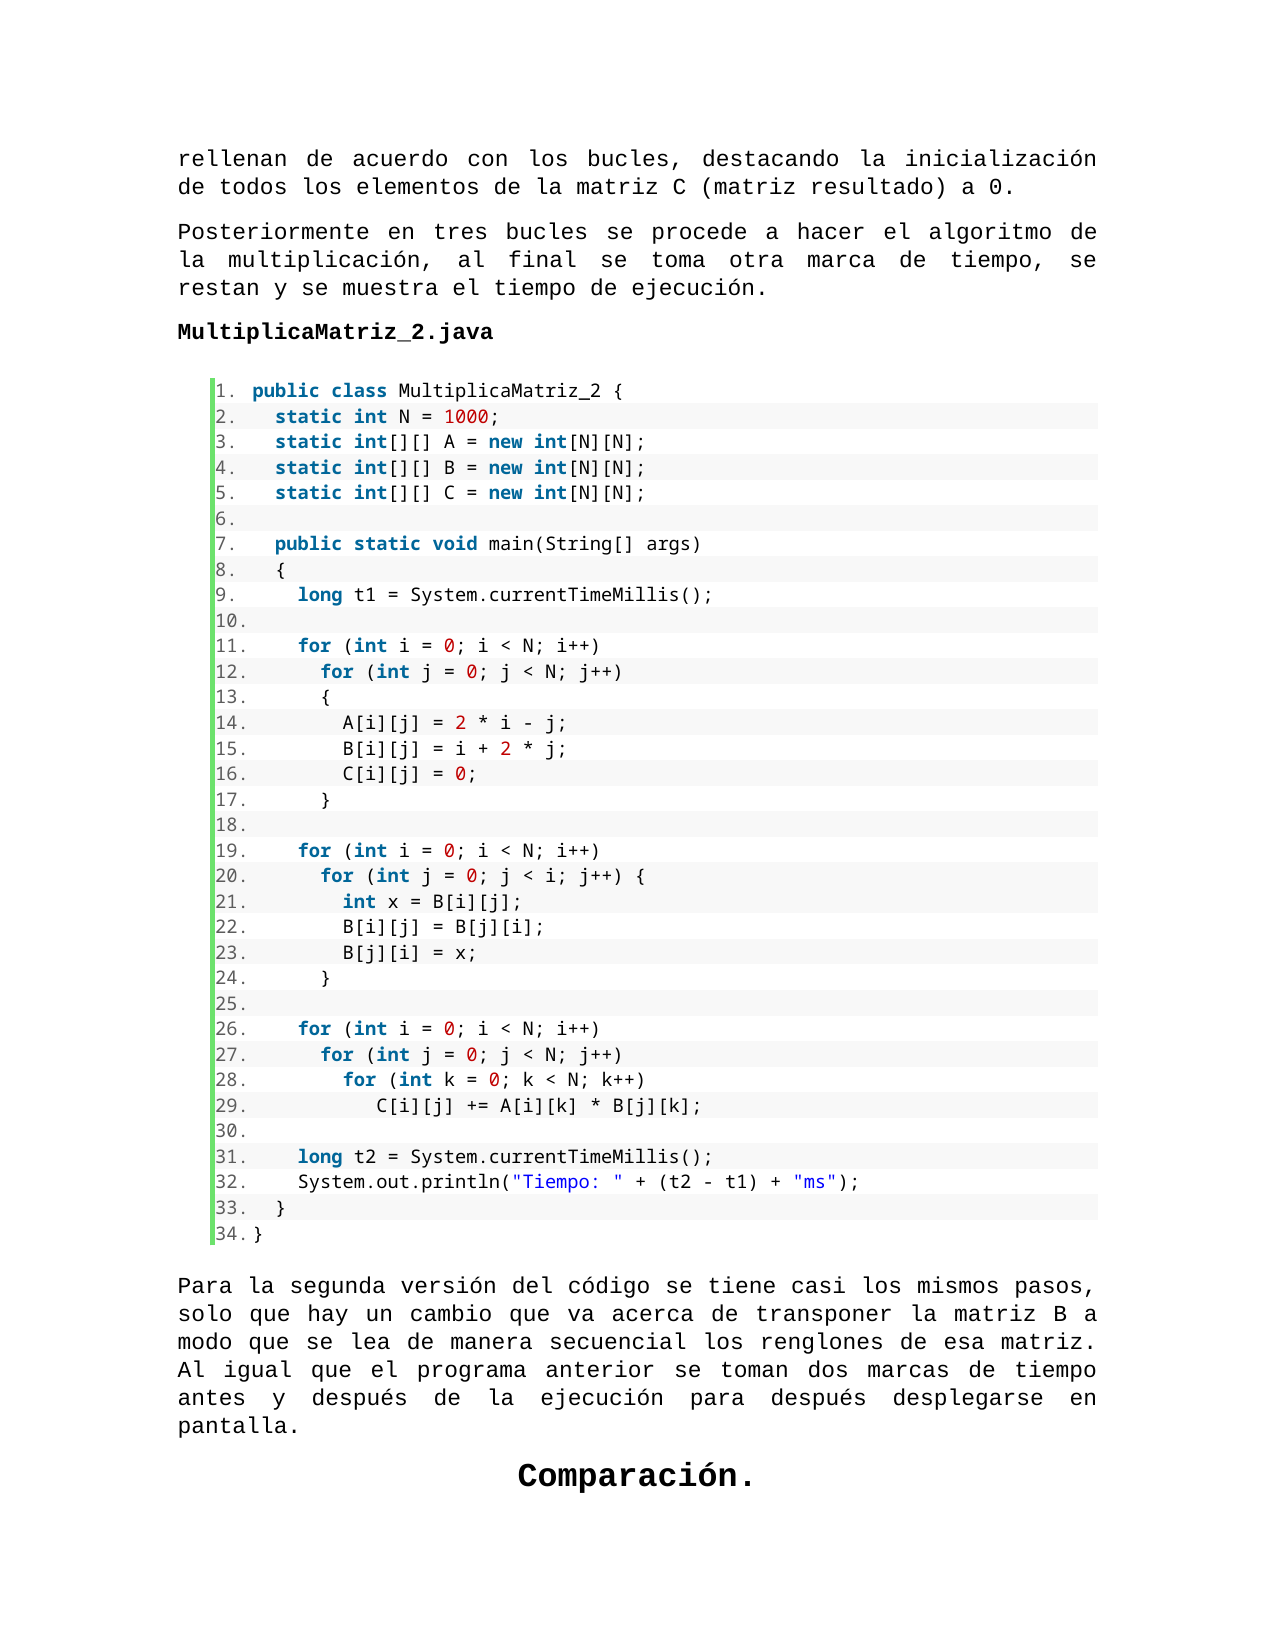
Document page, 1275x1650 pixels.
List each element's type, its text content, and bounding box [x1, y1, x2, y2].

list System.out.println("Tiempo: " + (t2 - t1) + "ms"); [215, 1169, 1098, 1194]
list public static void main(String[] args) [215, 531, 1098, 556]
list for (int i = 0; i < N; i++) [215, 633, 1098, 658]
list } [215, 1220, 1098, 1245]
list int x = B[i][j]; [215, 888, 1098, 913]
text Comparación. [177, 1459, 1098, 1496]
list C[i][j] += A[i][k] * B[j][k]; [215, 1092, 1098, 1118]
list for (int j = 0; j < i; j++) { [215, 862, 1098, 888]
list B[i][j] = i + 2 * j; [215, 735, 1098, 760]
list for (int j = 0; j < N; j++) [215, 658, 1098, 684]
list B[i][j] = B[j][i]; [215, 913, 1098, 939]
list for (int j = 0; j < N; j++) [215, 1041, 1098, 1067]
list for (int i = 0; i < N; i++) [215, 837, 1098, 862]
list static int[][] A = new int[N][N]; [215, 429, 1098, 454]
list A[i][j] = 2 * i - j; [215, 709, 1098, 735]
list public class MultiplicaMatriz_2 { [215, 378, 1098, 403]
list B[j][i] = x; [215, 939, 1098, 964]
list { [215, 556, 1098, 582]
list long t1 = System.currentTimeMillis(); [215, 582, 1098, 607]
list static int[][] C = new int[N][N]; [215, 480, 1098, 505]
list } [215, 964, 1098, 990]
list { [215, 684, 1098, 709]
list for (int i = 0; i < N; i++) [215, 1016, 1098, 1041]
text Posteriormente en tres bucles se procede a hacer el algoritmo de la multiplicación, al final se toma otra marca de tiempo, se restan y se muestra el tiempo de ejecución. [177, 220, 1098, 302]
list C[i][j] = 0; [215, 760, 1098, 786]
list for (int k = 0; k < N; k++) [215, 1067, 1098, 1092]
list static int[][] B = new int[N][N]; [215, 454, 1098, 480]
list } [215, 1194, 1098, 1220]
text MultiplicaMatriz_2.java [177, 321, 1098, 346]
list long t2 = System.currentTimeMillis(); [215, 1143, 1098, 1169]
list } [215, 786, 1098, 811]
list static int N = 1000; [215, 403, 1098, 429]
